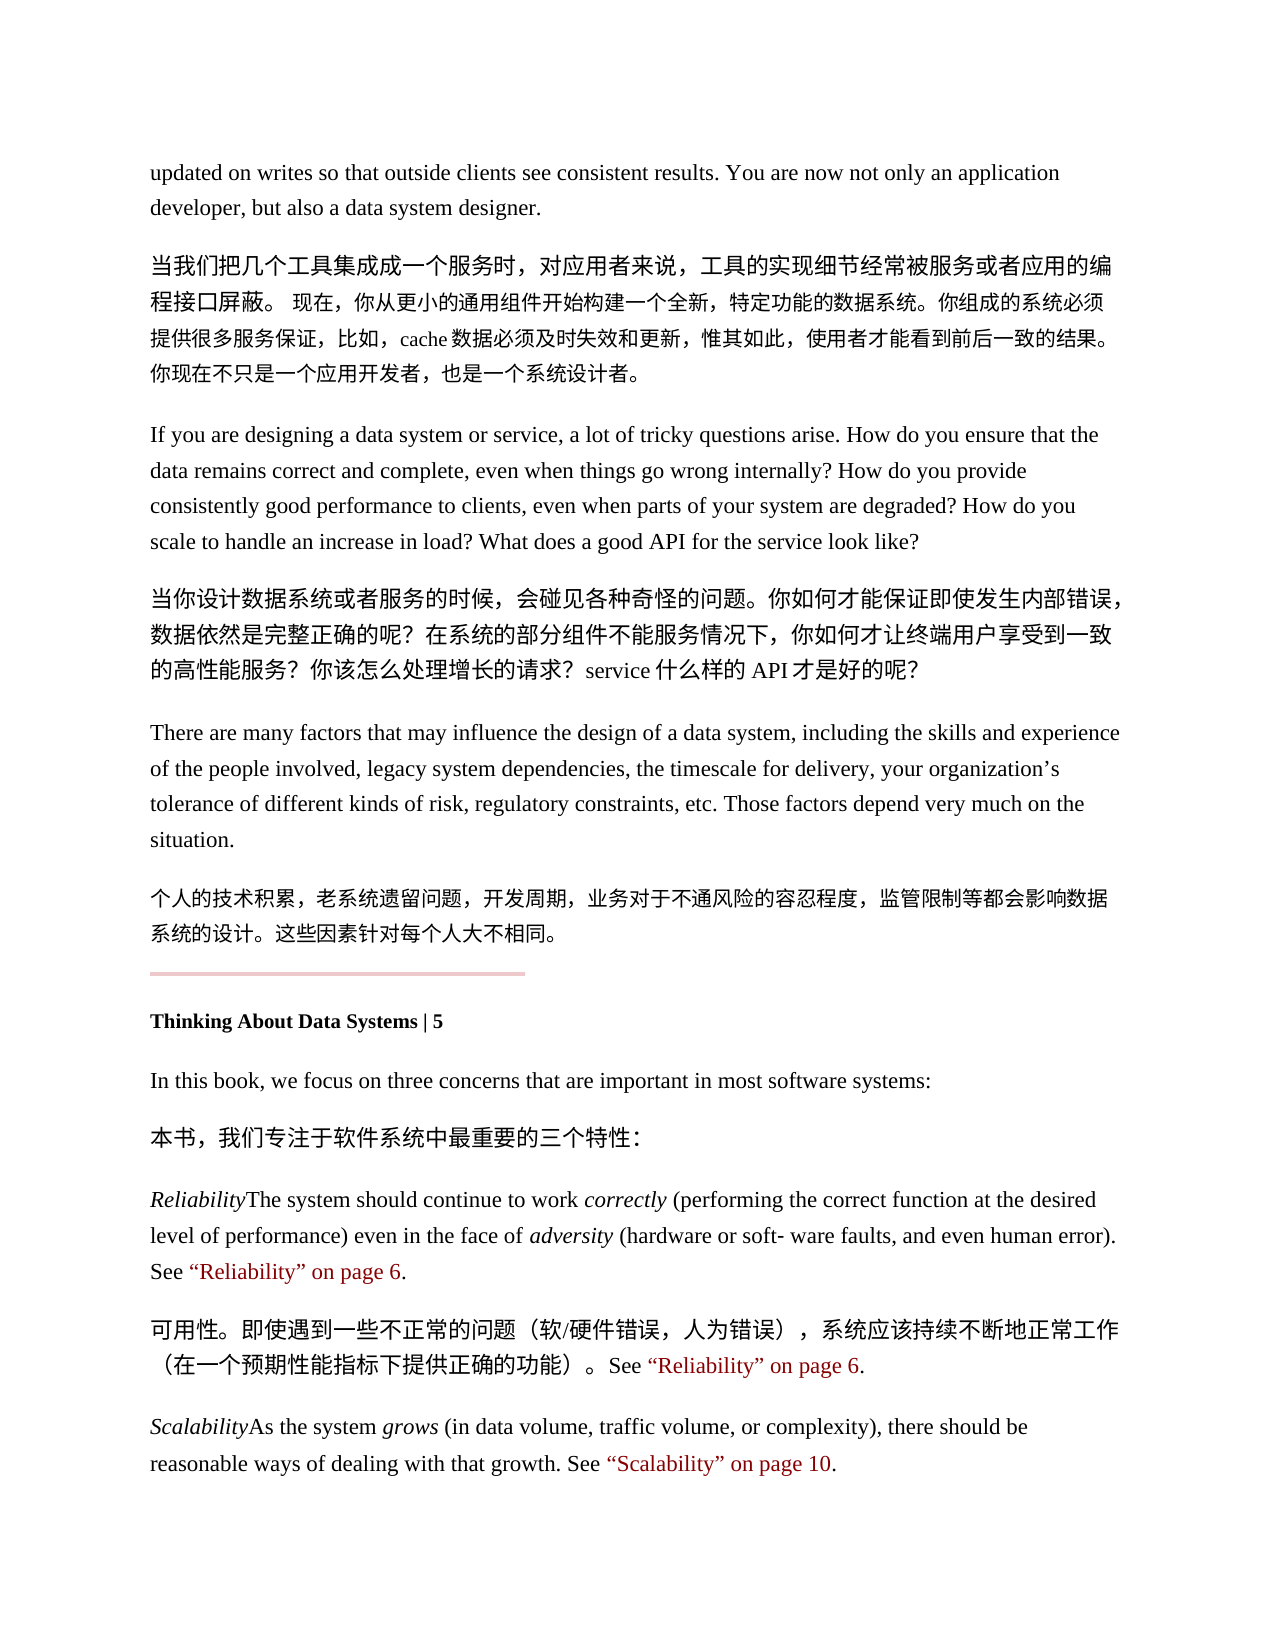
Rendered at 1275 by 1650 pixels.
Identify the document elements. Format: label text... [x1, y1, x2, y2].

picture [150, 972, 525, 976]
text There are many factors that may influence the design of a data system, including the skills and experience of the people involved, legacy system dependencies, the timescale for delivery, your organization’s tolerance of different kinds of risk, regulatory constraints, etc. Those factors depend very much on the situation. [150, 710, 1125, 852]
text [150, 150, 1125, 221]
text 个人的技术积累，老系统遗留问题，开发周期，业务对于不通风险的容忍程度，监管限制等都会影响数据系统的设计。这些因素针对每个人大不相同。 [150, 877, 1125, 948]
text Thinking About Data Systems | 5 [150, 1003, 1125, 1033]
text 当你设计数据系统或者服务的时候，会碰见各种奇怪的问题。你如何才能保证即使发生内部错误，数据依然是完整正确的呢？在系统的部分组件不能服务情况下，你如何才让终端用户享受到一致的高性能服务？你该怎么处理增长的请求？service什么样的API才是好的呢？ [150, 579, 1125, 685]
text 本书，我们专注于软件系统中最重要的三个特性： [150, 1118, 1125, 1153]
text Reliability The system should continue to work correctly (performing the correct function at the desired level of performance) even in the face of adversity (hardware or soft‐ ware faults, and even human error). See “Reliability” on page 6. [150, 1178, 1125, 1285]
text 当我们把几个工具集成成一个服务时，对应用者来说，工具的实现细节经常被服务或者应用的编程接口屏蔽。 现在，你从更小的通用组件开始构建一个全新，特定功能的数据系统。你组成的系统必须提供很多服务保证，比如，cache数据必须及时失效和更新，惟其如此，使用者才能看到前后一致的结果。你现在不只是一个应用开发者，也是一个系统设计者。 [150, 246, 1125, 387]
text If you are designing a data system or service, a lot of tricky questions arise. How do you ensure that the data remains correct and complete, even when things go wrong internally? How do you provide consistently good performance to clients, even when parts of your system are degraded? How do you scale to handle an increase in load? What does a good API for the service look like? [150, 412, 1125, 554]
text 可用性。即使遇到一些不正常的问题（软/硬件错误，人为错误），系统应该持续不断地正常工作（在一个预期性能指标下提供正确的功能）。See “Reliability” on page 6. [150, 1310, 1125, 1381]
text In this book, we focus on three concerns that are important in most software systems: [150, 1058, 1125, 1093]
text Scalability As the system grows (in data volume, traffic volume, or complexity), there should be reasonable ways of dealing with that growth. See “Scalability” on page 10. [150, 1406, 1125, 1476]
